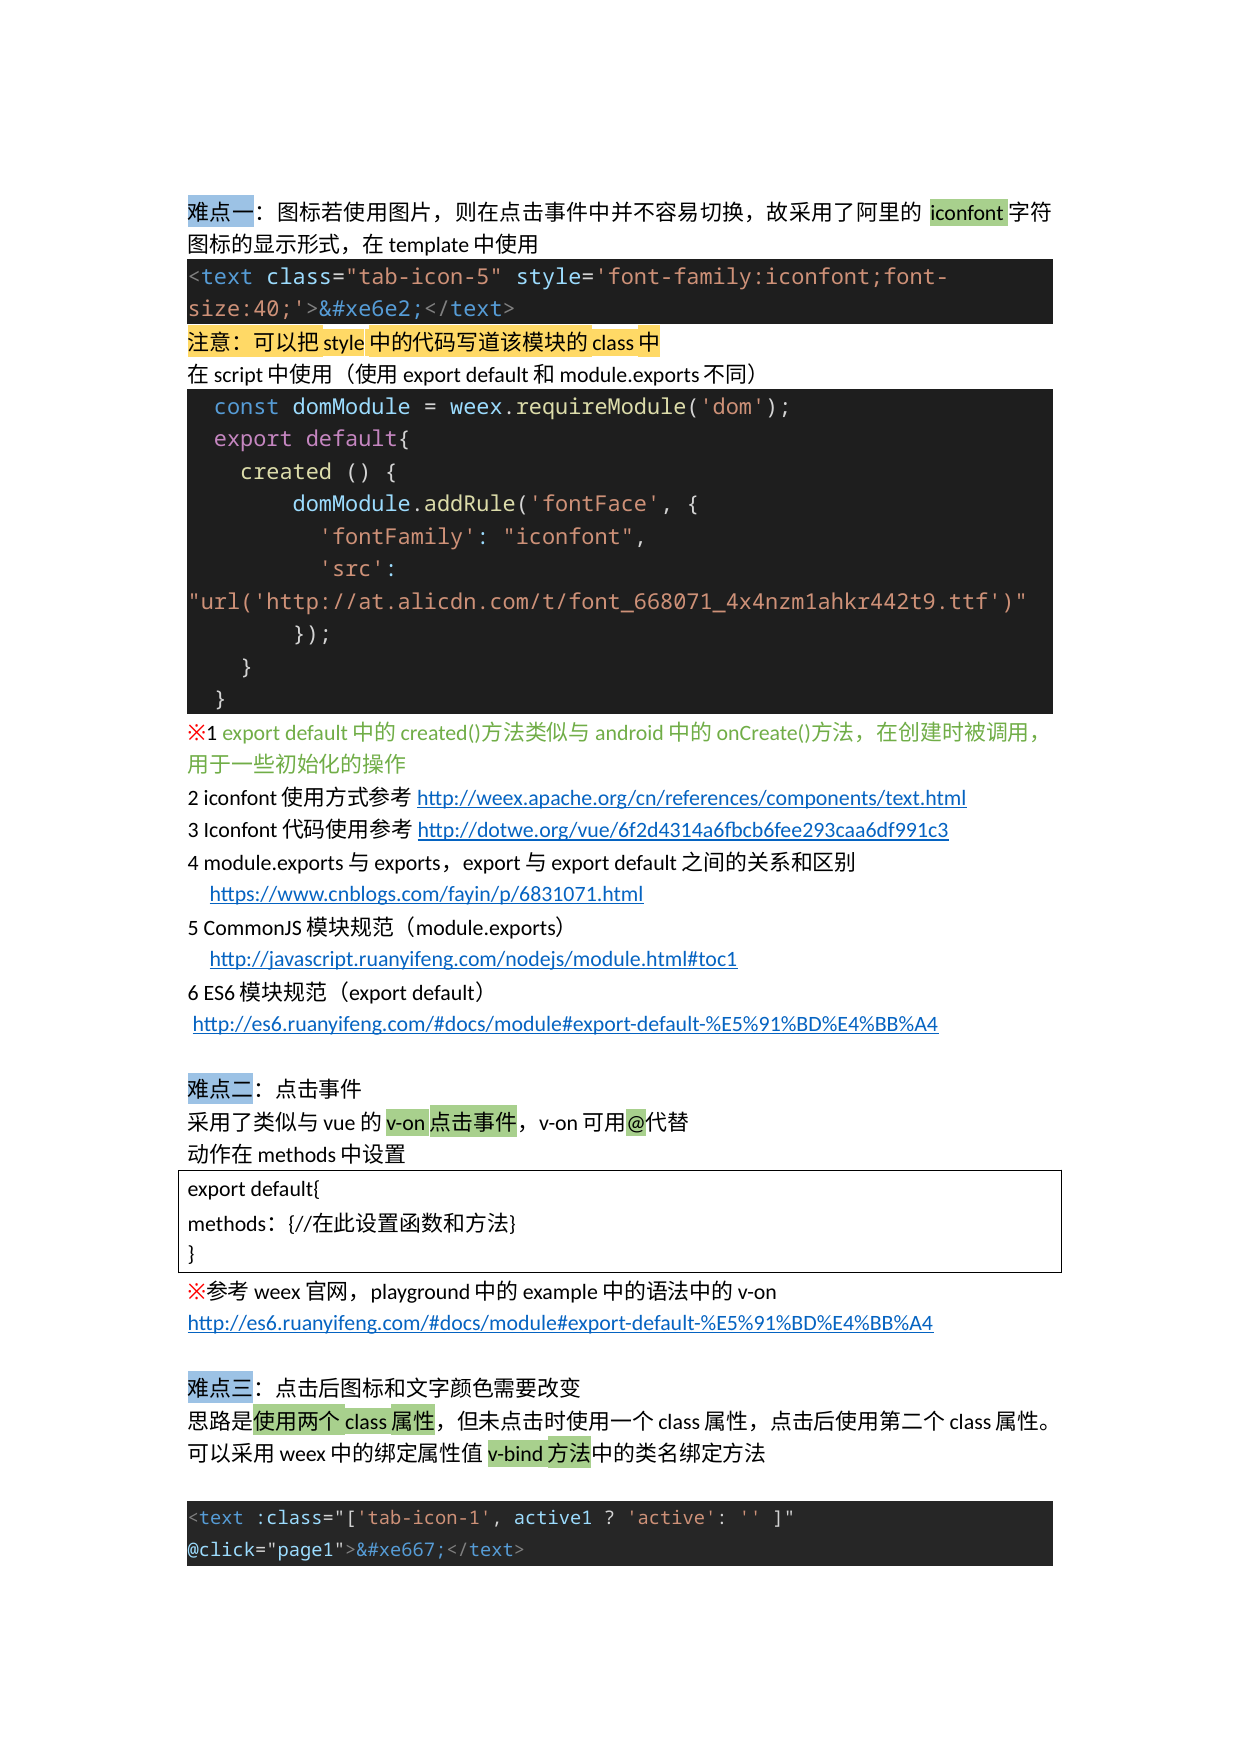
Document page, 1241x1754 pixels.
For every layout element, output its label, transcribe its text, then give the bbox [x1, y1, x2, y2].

text <text :class="['tab-icon-1', active1 ? 'active': '' ]" @click="page1">&#xe667;</text> [187, 1501, 1053, 1566]
text } [179, 1234, 1061, 1272]
text 5 CommonJS模块规范（module.exports） [187, 909, 1053, 942]
text http://javascript.ruanyifeng.com/nodejs/module.html#toc1 [187, 942, 1053, 974]
text export default{ [187, 422, 1053, 454]
text }); [187, 617, 1053, 649]
text <text class="tab-icon-5" style='font-family:iconfont;font-size:40;'>&#xe6e2;</text> [187, 259, 1053, 324]
text 动作在methods中设置 [187, 1137, 1053, 1169]
text export default{ [179, 1171, 1061, 1205]
text } [187, 682, 1053, 714]
text 在script中使用（使用export default和module.exports不同） [187, 357, 1053, 389]
text 4 module.exports与exports，export与export default之间的关系和区别 [187, 844, 1053, 877]
text 难点二：点击事件 [187, 1072, 1053, 1104]
text const domModule = weex.requireModule('dom'); [187, 389, 1053, 422]
text ※参考weex官网，playground中的example中的语法中的v-on [187, 1273, 1053, 1306]
text 思路是使用两个class属性，但未点击时使用一个class属性，点击后使用第二个class属性。 [187, 1403, 1053, 1436]
text 'src': "url('http://at.alicdn.com/t/font_668071_4x4nzm1ahkr442t9.ttf')" [187, 552, 1053, 617]
text https://www.cnblogs.com/fayin/p/6831071.html [187, 877, 1053, 909]
text 难点一：图标若使用图片，则在点击事件中并不容易切换，故采用了阿里的iconfont字符图标的显示形式，在template中使用 [187, 194, 1053, 259]
text methods：{//在此设置函数和方法} [187, 1205, 1053, 1234]
text 'fontFamily': "iconfont", [187, 519, 1053, 552]
text http://es6.ruanyifeng.com/#docs/module#export-default-%E5%91%BD%E4%BB%A4 [187, 1007, 1053, 1039]
text 可以采用weex中的绑定属性值v-bind方法中的类名绑定方法 [591, 1436, 1053, 1468]
text 6 ES6模块规范（export default） [187, 974, 1053, 1007]
text 2 iconfont使用方式参考http://weex.apache.org/cn/references/components/text.html [187, 779, 1053, 812]
text domModule.addRule('fontFace', { [187, 487, 1053, 519]
text 难点三：点击后图标和文字颜色需要改变 [253, 1371, 1053, 1403]
text created () { [187, 454, 1053, 487]
text } [187, 649, 1053, 682]
text 采用了类似与vue的v-on点击事件，v-on可用@代替 [187, 1104, 1053, 1137]
text 3 Iconfont代码使用参考http://dotwe.org/vue/6f2d4314a6fbcb6fee293caa6df991c3 [187, 812, 1053, 844]
text 注意：可以把style中的代码写道该模块的class中 [187, 324, 1053, 357]
text http://es6.ruanyifeng.com/#docs/module#export-default-%E5%91%BD%E4%BB%A4 [187, 1306, 1053, 1338]
text ※1 export default中的created()方法类似与android中的onCreate()方法，在创建时被调用，用于一些初始化的操作 [187, 714, 1053, 779]
text 可以采用weex中的绑定属性值v-bind方法中的类名绑定方法 [187, 1436, 548, 1468]
